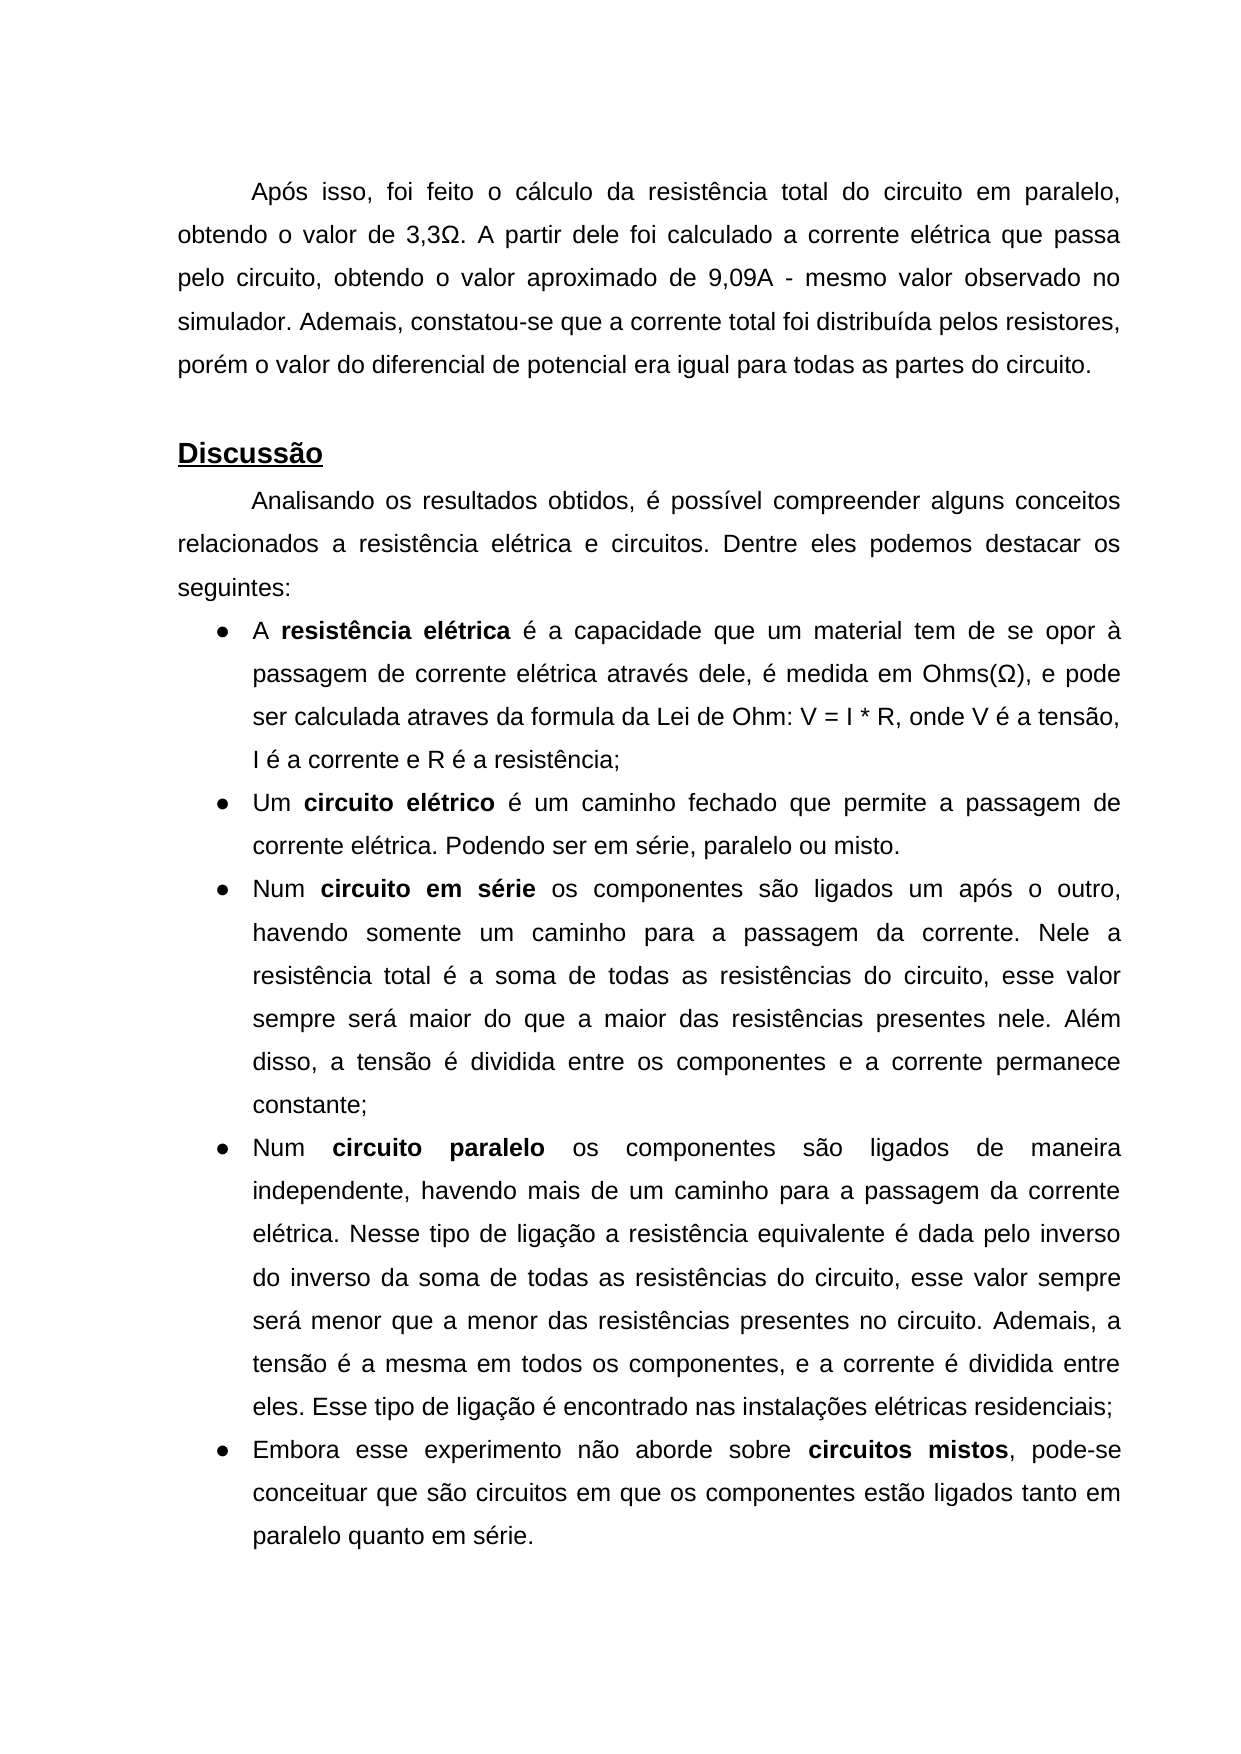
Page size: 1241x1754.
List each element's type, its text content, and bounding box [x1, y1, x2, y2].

list Embora esse experimento não aborde sobre circuitos mistos, pode-se conceituar que são circuitos em que os componentes estão ligados tanto em paralelo quanto em série. [215, 1435, 1122, 1550]
list Num circuito paralelo os componentes são ligados de maneira independente, havendo mais de um caminho para a passagem da corrente elétrica. Nesse tipo de ligação a resistência equivalente é dada pelo inverso do inverso da soma de todas as resistências do circuito, esse valor sempre será menor que a menor das resistências presentes no circuito. Ademais, a tensão é a mesma em todos os componentes, e a corrente é dividida entre eles. Esse tipo de ligação é encontrado nas instalações elétricas residenciais; [215, 1133, 1122, 1421]
text Após isso, foi feito o cálculo da resistência total do circuito em paralelo, obtendo o valor de 3,3Ω. A partir dele foi calculado a corrente elétrica que passa pelo circuito, obtendo o valor aproximado de 9,09A - mesmo valor observado no simulador. Ademais, constatou-se que a corrente total foi distribuída pelos resistores, porém o valor do diferencial de potencial era igual para todas as partes do circuito. [177, 177, 1122, 378]
list Num circuito em série os componentes são ligados um após o outro, havendo somente um caminho para a passagem da corrente. Nele a resistência total é a soma de todas as resistências do circuito, esse valor sempre será maior do que a maior das resistências presentes nele. Além disso, a tensão é dividida entre os componentes e a corrente permanece constante; [215, 874, 1122, 1119]
list A resistência elétrica é a capacidade que um material tem de se opor à passagem de corrente elétrica através dele, é medida em Ohms(Ω), e pode ser calculada atraves da formula da Lei de Ohm: V = I * R, onde V é a tensão, I é a corrente e R é a resistência; [215, 616, 1122, 774]
text Discussão [177, 436, 1122, 469]
list Um circuito elétrico é um caminho fechado que permite a passagem de corrente elétrica. Podendo ser em série, paralelo ou misto. [215, 788, 1122, 860]
text Analisando os resultados obtidos, é possível compreender alguns conceitos relacionados a resistência elétrica e circuitos. Dentre eles podemos destacar os seguintes: [177, 486, 1122, 601]
